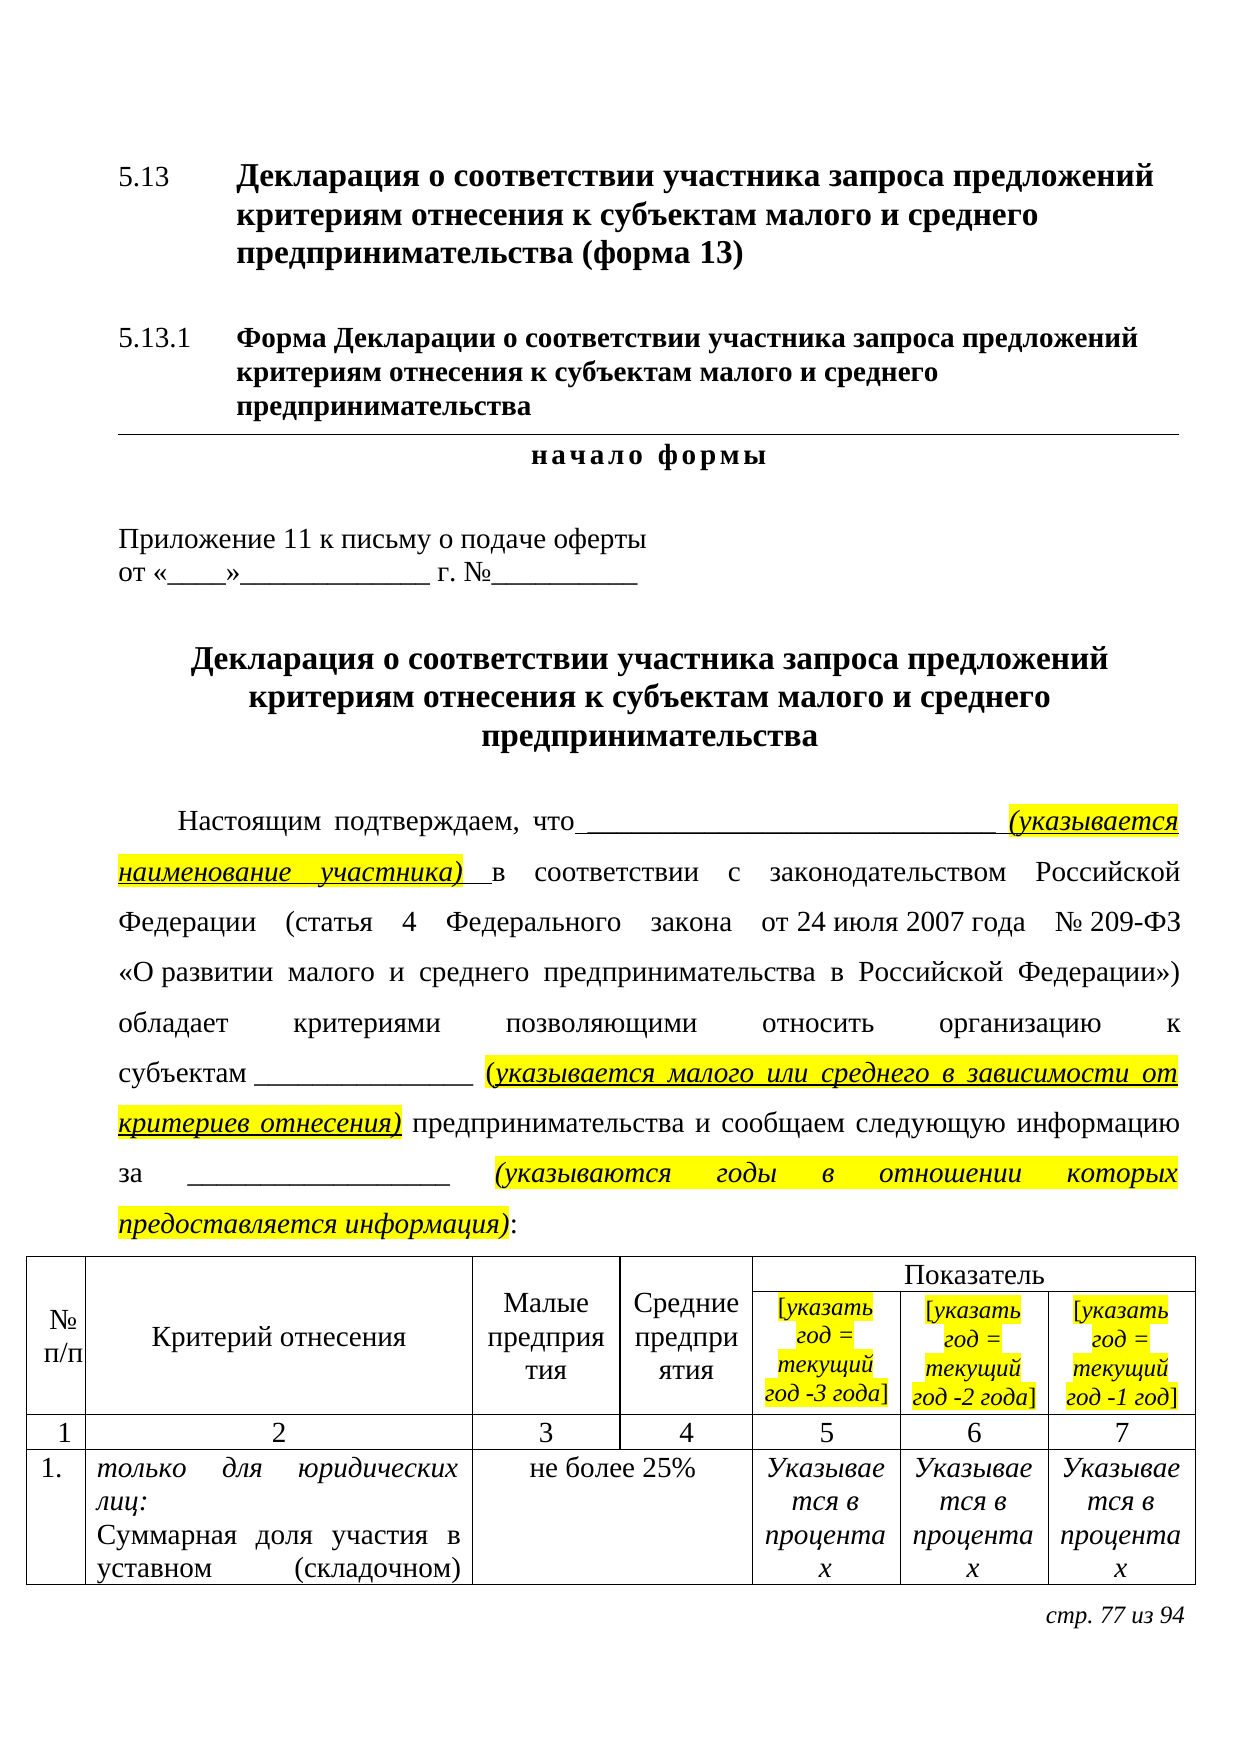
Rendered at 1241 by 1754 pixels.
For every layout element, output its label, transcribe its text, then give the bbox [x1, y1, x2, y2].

subtitle Декларация о соответствии участника запроса предложений критериям отнесения к субъектам малого и среднего предпринимательства (форма 13) [118, 156, 1181, 271]
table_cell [1049, 1450, 1195, 1584]
table_cell 6 [901, 1415, 1048, 1449]
table_cell [указать год = текущий год -1 год] [1049, 1292, 1195, 1414]
table_header № п/п [27, 1257, 85, 1414]
table_cell не более 25% [473, 1450, 752, 1584]
table_header Малые предприятия [473, 1257, 619, 1414]
table_cell [указать год = текущий год -2 года] [901, 1292, 1048, 1414]
table_cell 7 [1049, 1415, 1195, 1449]
table_cell 1. [27, 1450, 85, 1584]
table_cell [901, 1450, 1048, 1584]
table_cell [указать год = текущий год -3 года] [753, 1292, 900, 1414]
table_header Показатель [753, 1257, 1195, 1291]
text Приложение 11 к письму о подаче оферты от «____»_____________ г. №__________ [118, 521, 1181, 588]
text Настоящим подтверждаем, что ____________________________ (указывается наименование участника) в соответствии с законодательством Российской Федерации (статья 4 Федерального закона от 24 июля 2007 года № 209-ФЗ «О развитии малого и среднего предпринимательства в Российской Федерации») обладает критериями позволяющими относить организацию к субъектам _______________ (указывается малого или среднего в зависимости от критериев отнесения) предпринимательства и сообщаем следующую информацию за __________________ (указываются годы в отношении которых предоставляется информация): [118, 803, 1181, 1239]
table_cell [86, 1450, 472, 1584]
table_cell 5 [753, 1415, 900, 1449]
table_cell 1 [27, 1415, 85, 1449]
table_header Средние предприятия [621, 1257, 752, 1414]
table_header Критерий отнесения [86, 1257, 472, 1414]
table_cell 4 [621, 1415, 752, 1449]
text Декларация о соответствии участника запроса предложений критериям отнесения к субъектам малого и среднего предпринимательства [118, 638, 1181, 753]
table_cell 3 [473, 1415, 619, 1449]
table_cell 2 [86, 1415, 472, 1449]
list Форма Декларации о соответствии участника запроса предложений критериям отнесения к субъектам малого и среднего предпринимательства [118, 321, 1181, 421]
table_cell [753, 1450, 900, 1584]
text начало формы [118, 435, 1179, 470]
